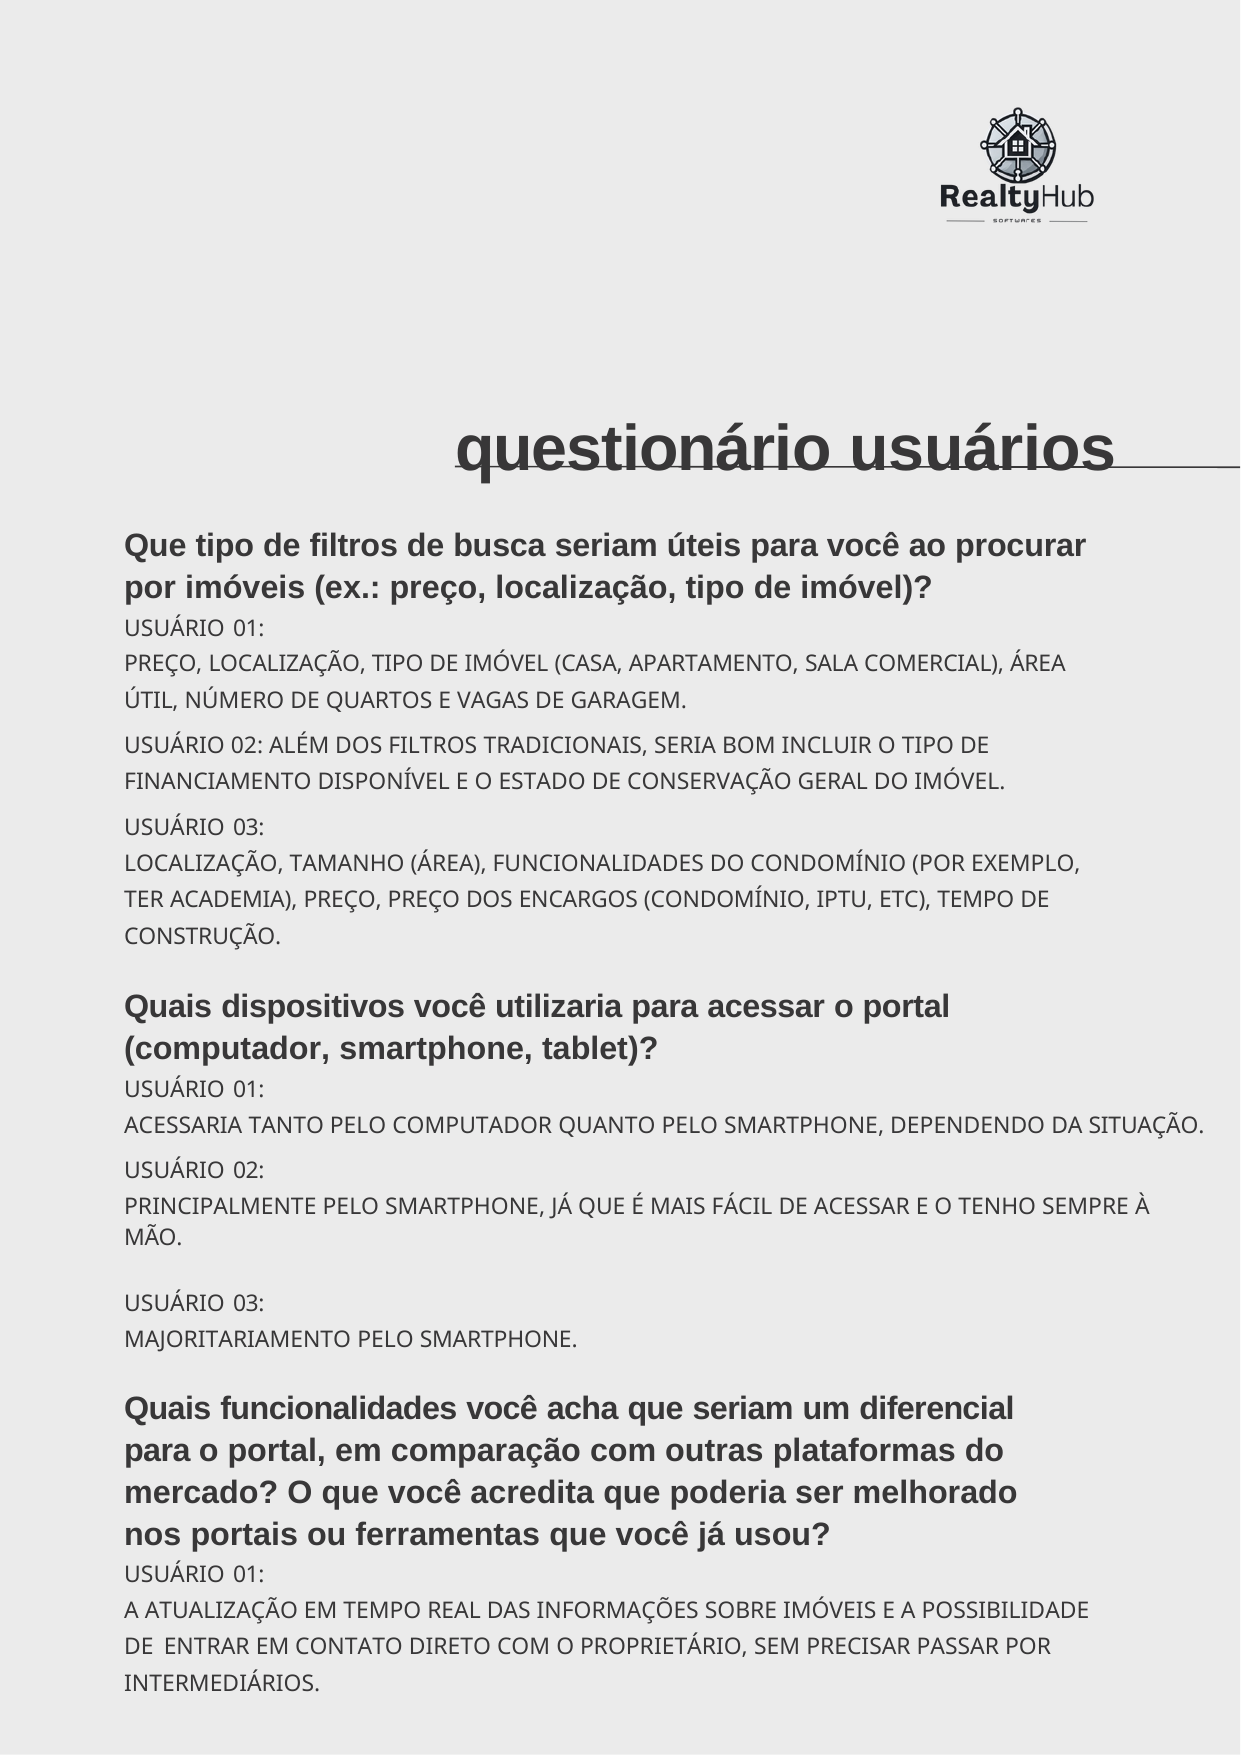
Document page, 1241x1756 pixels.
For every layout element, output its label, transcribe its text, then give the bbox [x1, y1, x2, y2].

text USUÁRIO 02: [124, 1154, 1213, 1185]
text USUÁRIO 01: [124, 1558, 1213, 1589]
subtitle Quais funcionalidades você acha que seriam um diferencial para o portal, em comparação com outras plataformas do mercado? O que você acredita que poderia ser melhorado nos portais ou ferramentas que você já usou? [124, 1389, 1067, 1552]
text PRINCIPALMENTE PELO SMARTPHONE, JÁ QUE É MAIS FÁCIL DE ACESSAR E O TENHO SEMPRE À MÃO. [124, 1190, 1213, 1252]
subtitle Quais dispositivos você utilizaria para acessar o portal (computador, smartphone, tablet)? [124, 987, 1104, 1066]
text PREÇO, LOCALIZAÇÃO, TIPO DE IMÓVEL (CASA, APARTAMENTO, SALA COMERCIAL), ÁREA ÚTIL, NÚMERO DE QUARTOS E VAGAS DE GARAGEM. [124, 647, 1104, 715]
text A ATUALIZAÇÃO EM TEMPO REAL DAS INFORMAÇÕES SOBRE IMÓVEIS E A POSSIBILIDADE DE ENTRAR EM CONTATO DIRETO COM O PROPRIETÁRIO, SEM PRECISAR PASSAR POR INTERMEDIÁRIOS. [124, 1594, 1123, 1698]
picture [940, 106, 1096, 223]
subtitle Que tipo de filtros de busca seriam úteis para você ao procurar por imóveis (ex.: preço, localização, tipo de imóvel)? [124, 526, 1090, 605]
text USUÁRIO 03: [124, 811, 1213, 842]
text LOCALIZAÇÃO, TAMANHO (ÁREA), FUNCIONALIDADES DO CONDOMÍNIO (POR EXEMPLO, TER ACADEMIA), PREÇO, PREÇO DOS ENCARGOS (CONDOMÍNIO, IPTU, ETC), TEMPO DE CONSTRUÇÃO. [124, 847, 1083, 951]
text MAJORITARIAMENTO PELO SMARTPHONE. [124, 1323, 1213, 1354]
text USUÁRIO 01: [124, 611, 1213, 643]
subtitle questionário usuários [455, 410, 1213, 466]
text USUÁRIO 03: [124, 1287, 1213, 1318]
text ACESSARIA TANTO PELO COMPUTADOR QUANTO PELO SMARTPHONE, DEPENDENDO DA SITUAÇÃO. [124, 1108, 1213, 1140]
subtitle questionário usuários [455, 468, 1213, 484]
text USUÁRIO 02: ALÉM DOS FILTROS TRADICIONAIS, SERIA BOM INCLUIR O TIPO DE FINANCIAMENTO DISPONÍVEL E O ESTADO DE CONSERVAÇÃO GERAL DO IMÓVEL. [124, 729, 1104, 797]
text USUÁRIO 01: [124, 1073, 1213, 1104]
